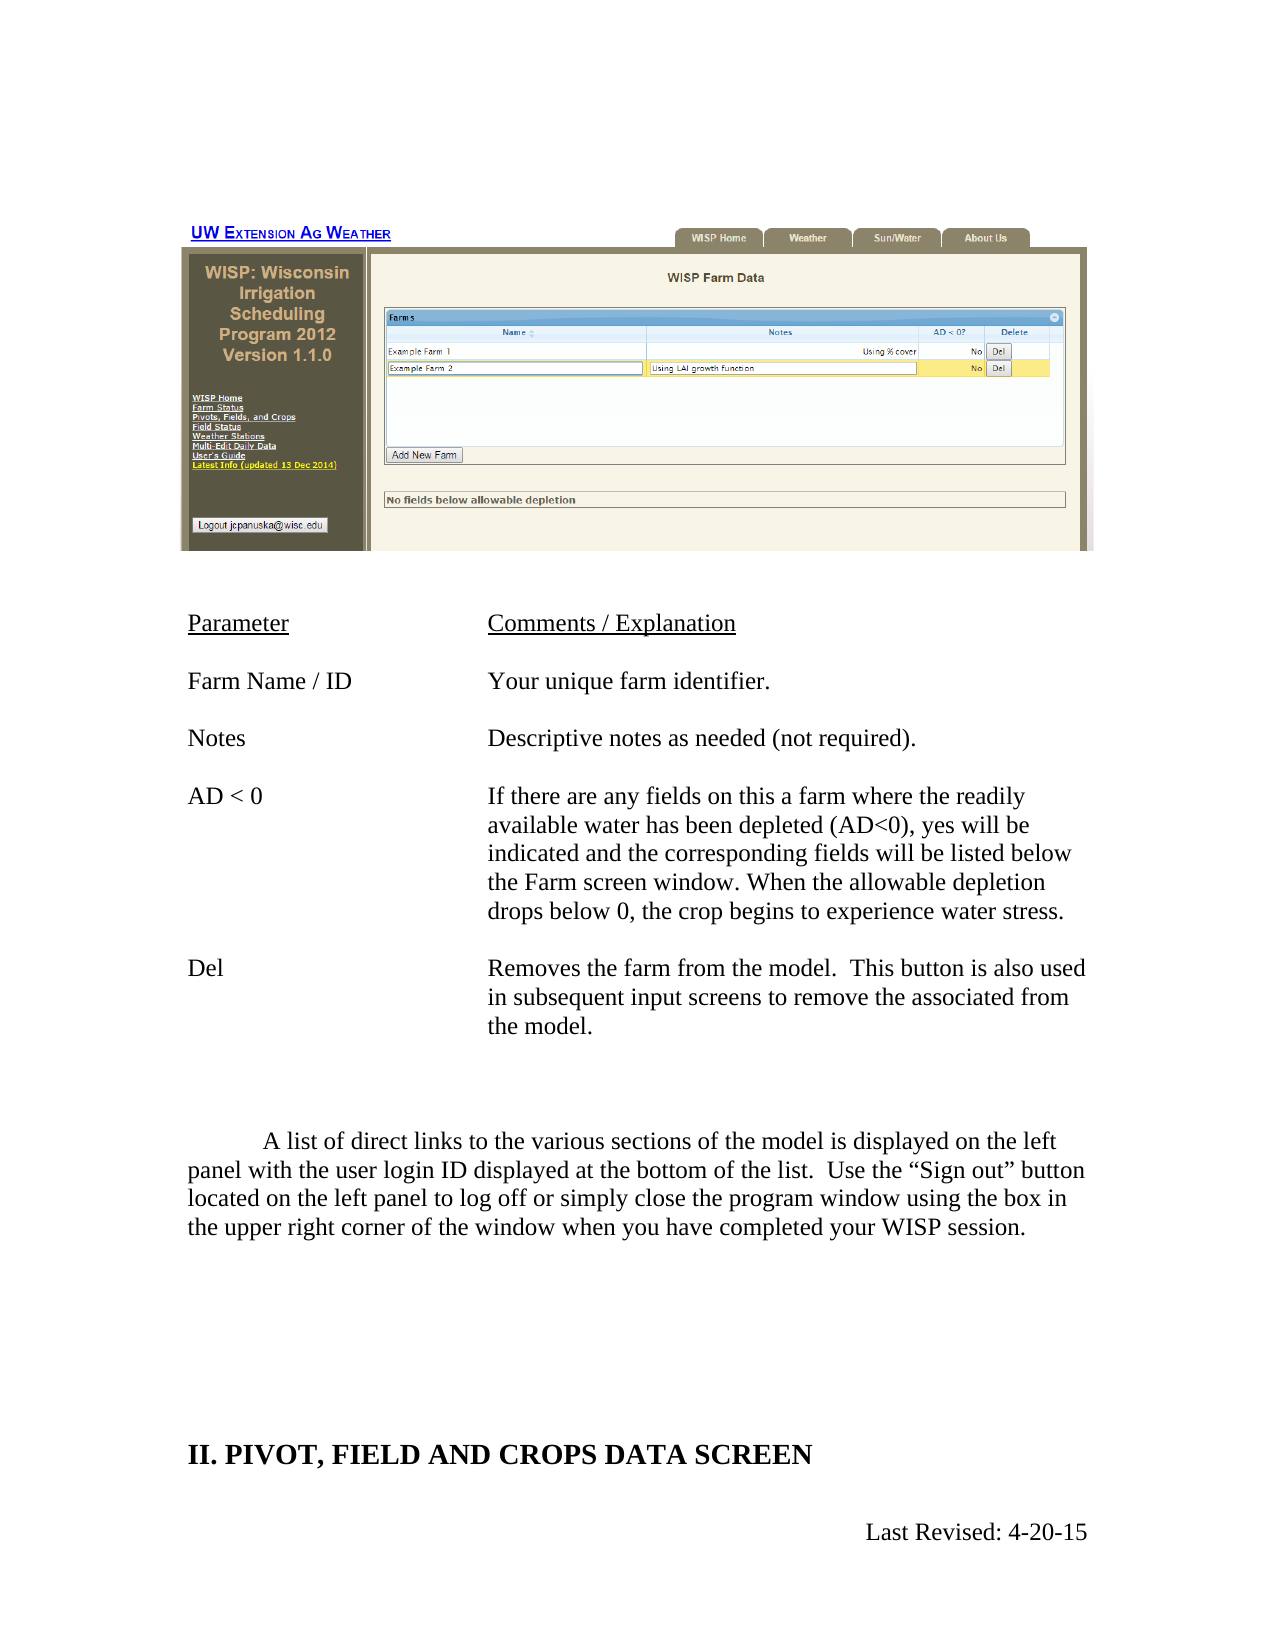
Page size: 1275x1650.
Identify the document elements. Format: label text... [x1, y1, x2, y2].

text Parameter Comments / Explanation [187, 608, 1087, 637]
text A list of direct links to the various sections of the model is displayed on the left panel with the user login ID displayed at the bottom of the list. Use the “Sign out” button located on the left panel to log off or simply close the program window using the box in the upper right corner of the window when you have completed your WISP session. [187, 1126, 1087, 1241]
text Farm Name / ID Your unique farm identifier. [187, 666, 1087, 695]
text Notes Descriptive notes as needed (not required). [187, 723, 1087, 752]
text AD < 0 If there are any fields on this a farm where the readily available water has been depleted (AD<0), yes will be indicated and the corresponding fields will be listed below the Farm screen window. When the allowable depletion drops below 0, the crop begins to experience water stress. [187, 781, 1087, 925]
text II. PIVOT, FIELD AND CROPS DATA SCREEN [187, 1437, 1087, 1471]
picture [179, 219, 1094, 551]
text Del Removes the farm from the model. This button is also used in subsequent input screens to remove the associated from the model. [187, 953, 1087, 1040]
